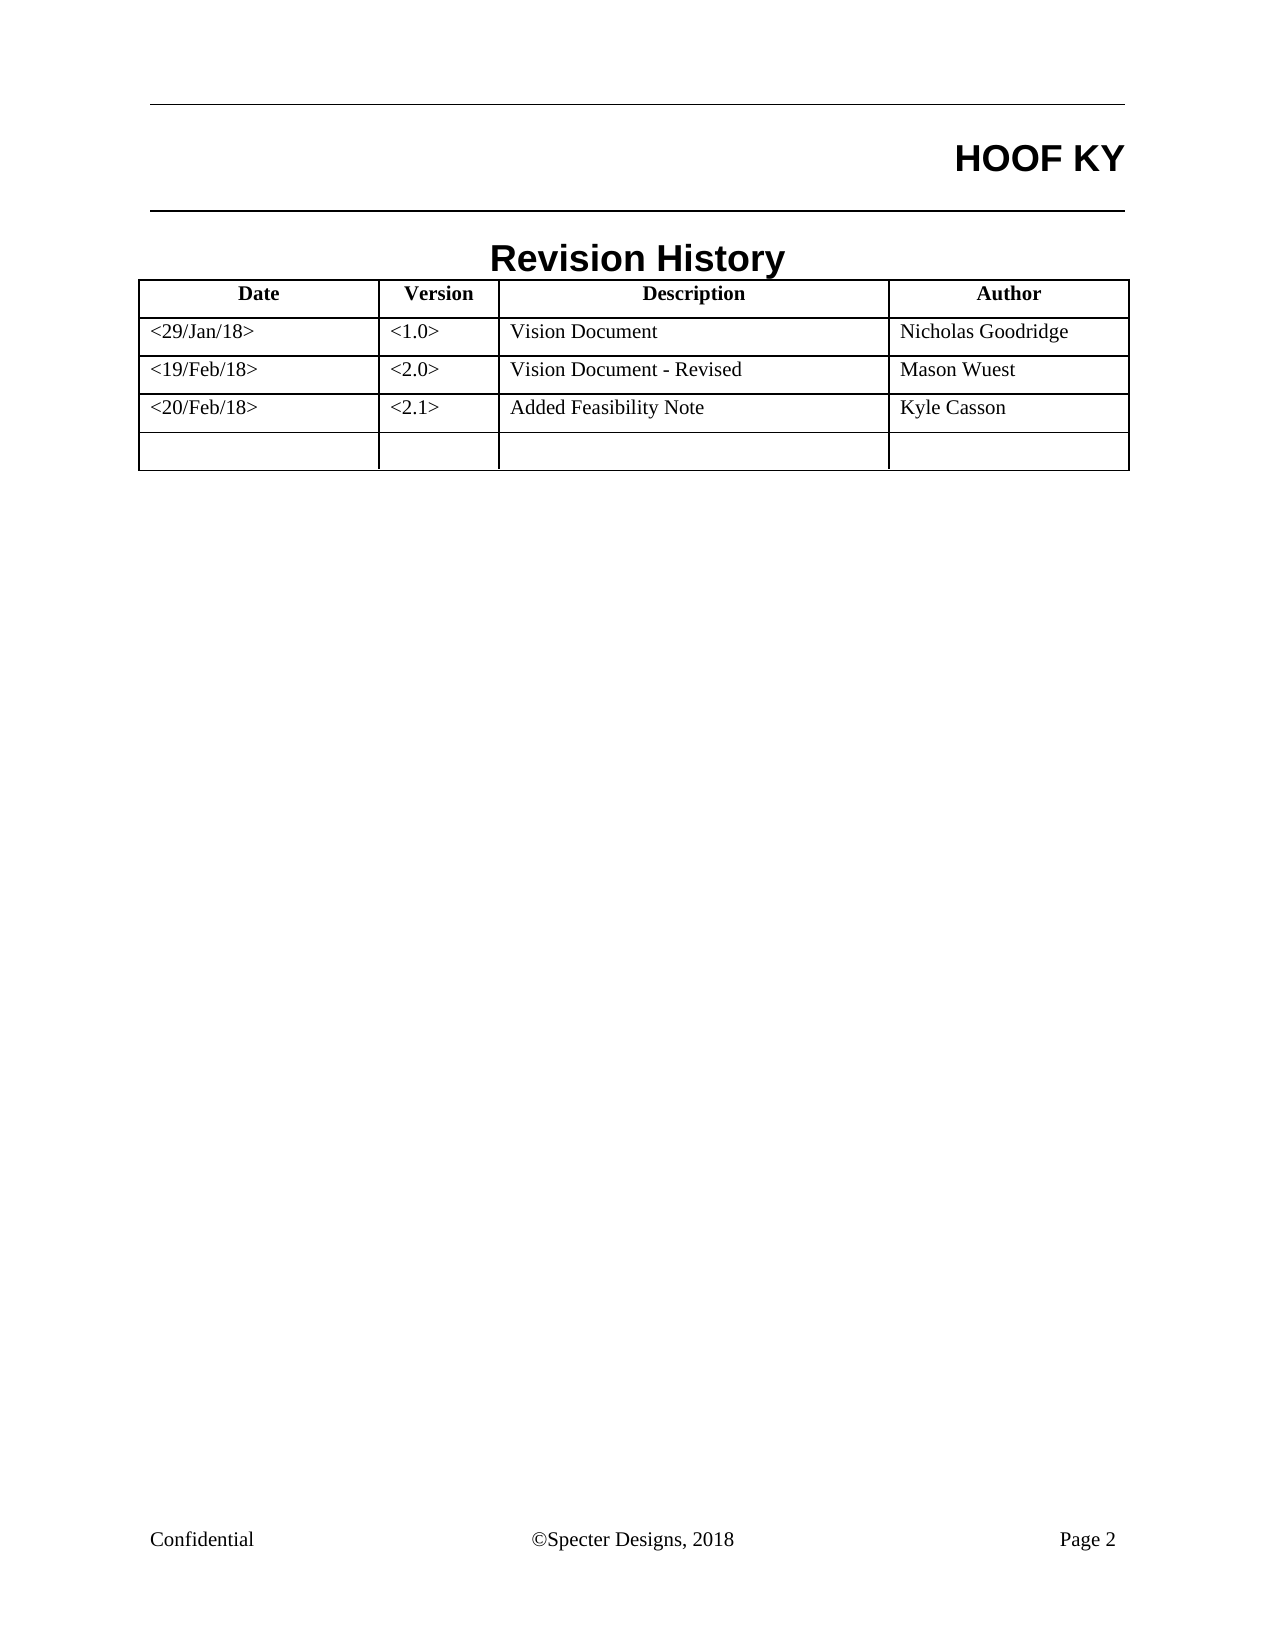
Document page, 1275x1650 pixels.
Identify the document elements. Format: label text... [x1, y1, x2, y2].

table_cell <20/Feb/18> [140, 395, 378, 431]
table_cell <19/Feb/18> [140, 357, 378, 393]
table_cell Mason Wuest [890, 357, 1128, 393]
table_cell [500, 433, 888, 469]
table_cell [140, 433, 378, 469]
title Revision History [150, 236, 1125, 279]
table_cell <1.0> [380, 319, 498, 355]
table_cell [380, 433, 498, 469]
table_cell Kyle Casson [890, 395, 1128, 431]
table_header Version [380, 281, 498, 317]
table_header Description [500, 281, 888, 317]
table_header Date [140, 281, 378, 317]
table_cell Nicholas Goodridge [890, 319, 1128, 355]
table_cell Vision Document [500, 319, 888, 355]
table_cell Added Feasibility Note [500, 395, 888, 431]
table_cell <29/Jan/18> [140, 319, 378, 355]
table_cell <2.0> [380, 357, 498, 393]
table_cell [890, 433, 1128, 469]
table_cell Vision Document - Revised [500, 357, 888, 393]
table_header Author [890, 281, 1128, 317]
table_cell <2.1> [380, 395, 498, 431]
